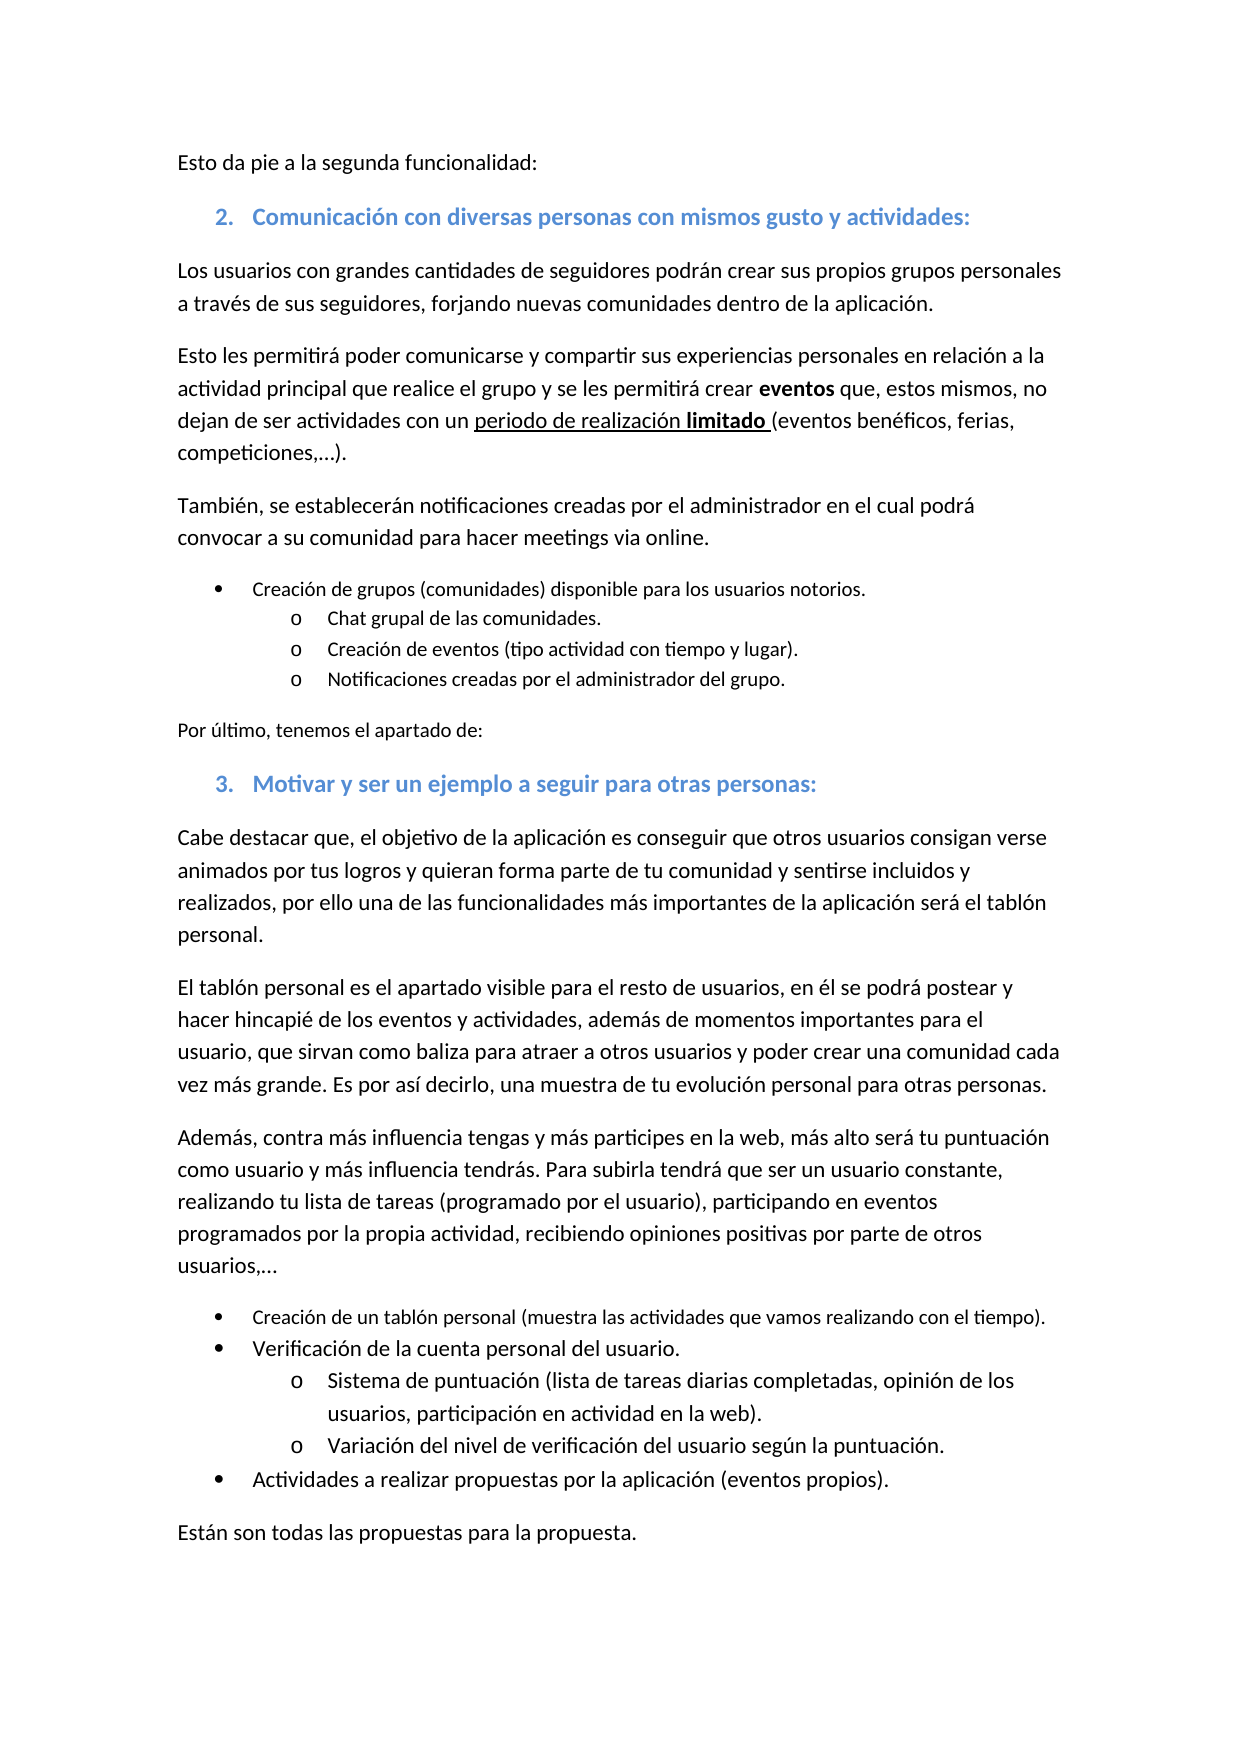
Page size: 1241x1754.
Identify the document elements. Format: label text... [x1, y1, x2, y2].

list Verificación de la cuenta personal del usuario. [215, 1334, 1063, 1362]
text Están son todas las propuestas para la propuesta. [177, 1518, 1063, 1546]
text También, se establecerán notificaciones creadas por el administrador en el cual podrá convocar a su comunidad para hacer meetings via online. [177, 491, 1063, 551]
list Sistema de puntuación (lista de tareas diarias completadas, opinión de los usuarios, participación en actividad en la web). [290, 1366, 1063, 1427]
text El tablón personal es el apartado visible para el resto de usuarios, en él se podrá postear y hacer hincapié de los eventos y actividades, además de momentos importantes para el usuario, que sirvan como baliza para atraer a otros usuarios y poder crear una comunidad cada vez más grande. Es por así decirlo, una muestra de tu evolución personal para otras personas. [177, 973, 1063, 1098]
text Los usuarios con grandes cantidades de seguidores podrán crear sus propios grupos personales a través de sus seguidores, forjando nuevas comunidades dentro de la aplicación. [177, 256, 1063, 317]
list Actividades a realizar propuestas por la aplicación (eventos propios). [215, 1465, 1063, 1493]
text Cabe destacar que, el objetivo de la aplicación es conseguir que otros usuarios consigan verse animados por tus logros y quieran forma parte de tu comunidad y sentirse incluidos y realizados, por ello una de las funcionalidades más importantes de la aplicación será el tablón personal. [177, 823, 1063, 948]
list Variación del nivel de verificación del usuario según la puntuación. [290, 1431, 1063, 1461]
list Creación de grupos (comunidades) disponible para los usuarios notorios. [215, 576, 1063, 602]
text Además, contra más influencia tengas y más participes en la web, más alto será tu puntuación como usuario y más influencia tendrás. Para subirla tendrá que ser un usuario constante, realizando tu lista de tareas (programado por el usuario), participando en eventos programados por la propia actividad, recibiendo opiniones positivas por parte de otros usuarios,… [177, 1123, 1063, 1279]
text Por último, tenemos el apartado de: [177, 718, 1063, 743]
text Esto da pie a la segunda funcionalidad: [177, 148, 1063, 176]
text Esto les permitirá poder comunicarse y compartir sus experiencias personales en relación a la actividad principal que realice el grupo y se les permitirá crear eventos que, estos mismos, no dejan de ser actividades con un periodo de realización limitado (eventos benéficos, ferias, competiciones,…). [177, 342, 1063, 466]
list Notificaciones creadas por el administrador del grupo. [290, 666, 1063, 693]
list Comunicación con diversas personas con mismos gusto y actividades: [215, 201, 1063, 231]
list Chat grupal de las comunidades. [290, 606, 1063, 632]
list Creación de un tablón personal (muestra las actividades que vamos realizando con el tiempo). [215, 1304, 1063, 1330]
list Motivar y ser un ejemplo a seguir para otras personas: [215, 768, 1063, 798]
list Creación de eventos (tipo actividad con tiempo y lugar). [290, 636, 1063, 662]
